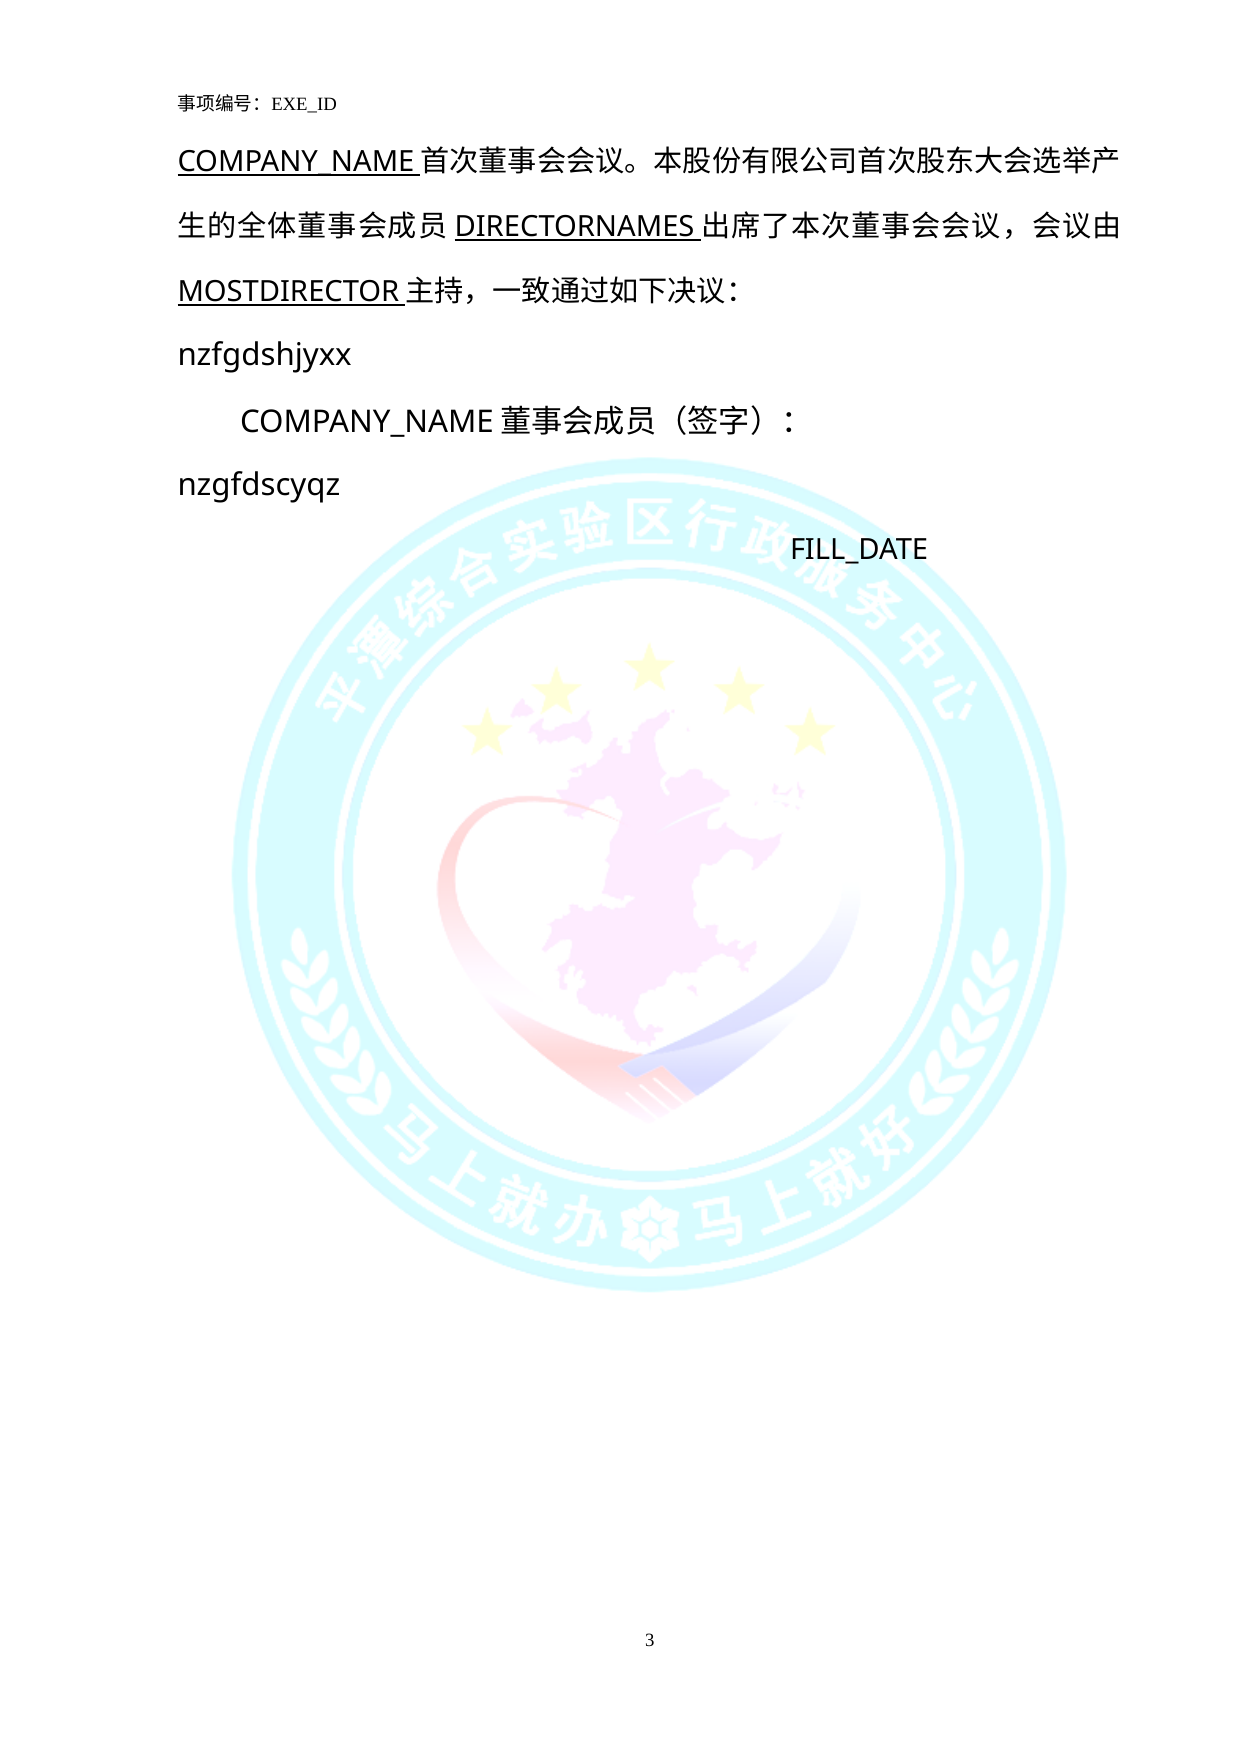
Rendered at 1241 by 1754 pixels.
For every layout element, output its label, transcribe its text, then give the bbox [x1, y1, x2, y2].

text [177, 126, 1122, 321]
text COMPANY_NAME董事会成员（签字）： [177, 386, 1122, 451]
text FILL_DATE [177, 516, 1122, 581]
text nzgfdscyqz [177, 451, 1122, 516]
text nzfgdshjyxx [177, 321, 1122, 386]
